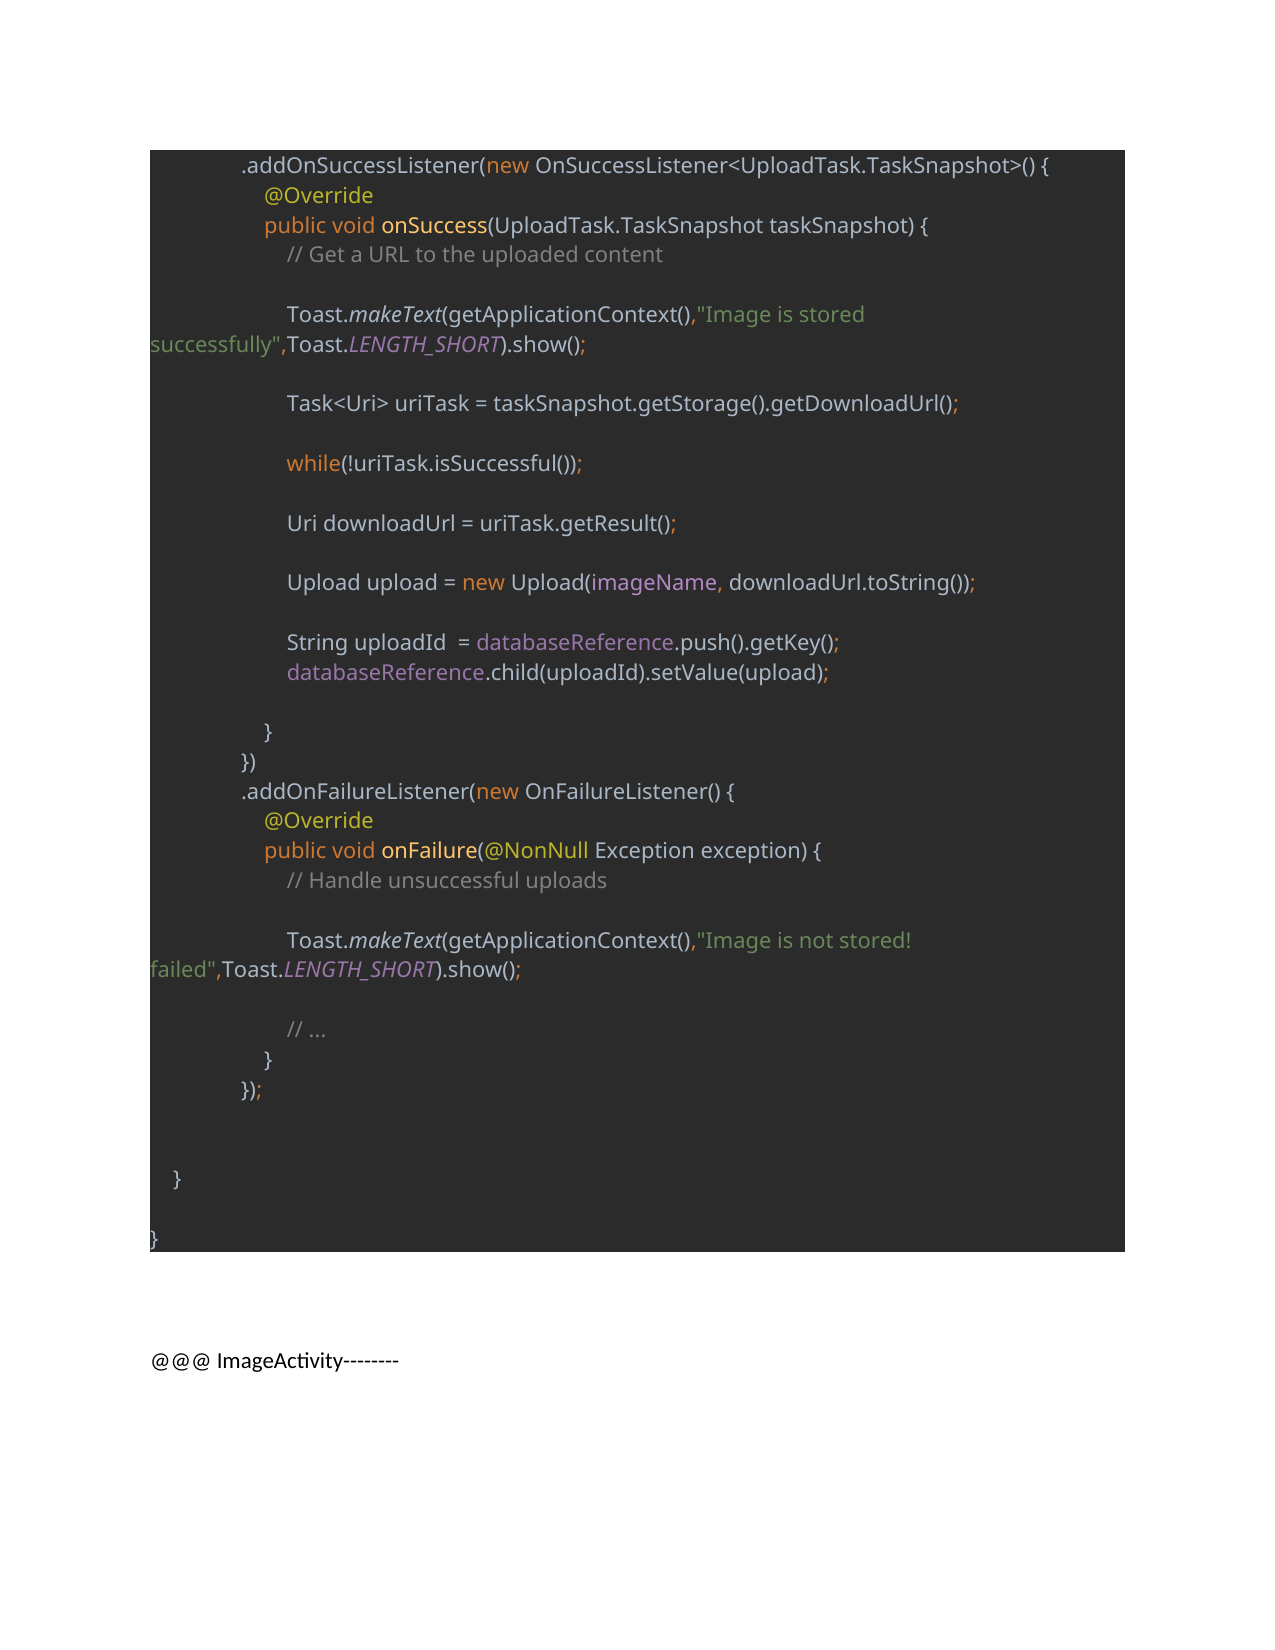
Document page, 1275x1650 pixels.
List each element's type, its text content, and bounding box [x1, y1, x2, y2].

text @@@ ImageActivity-------- [150, 1346, 1125, 1374]
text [150, 150, 1125, 1252]
